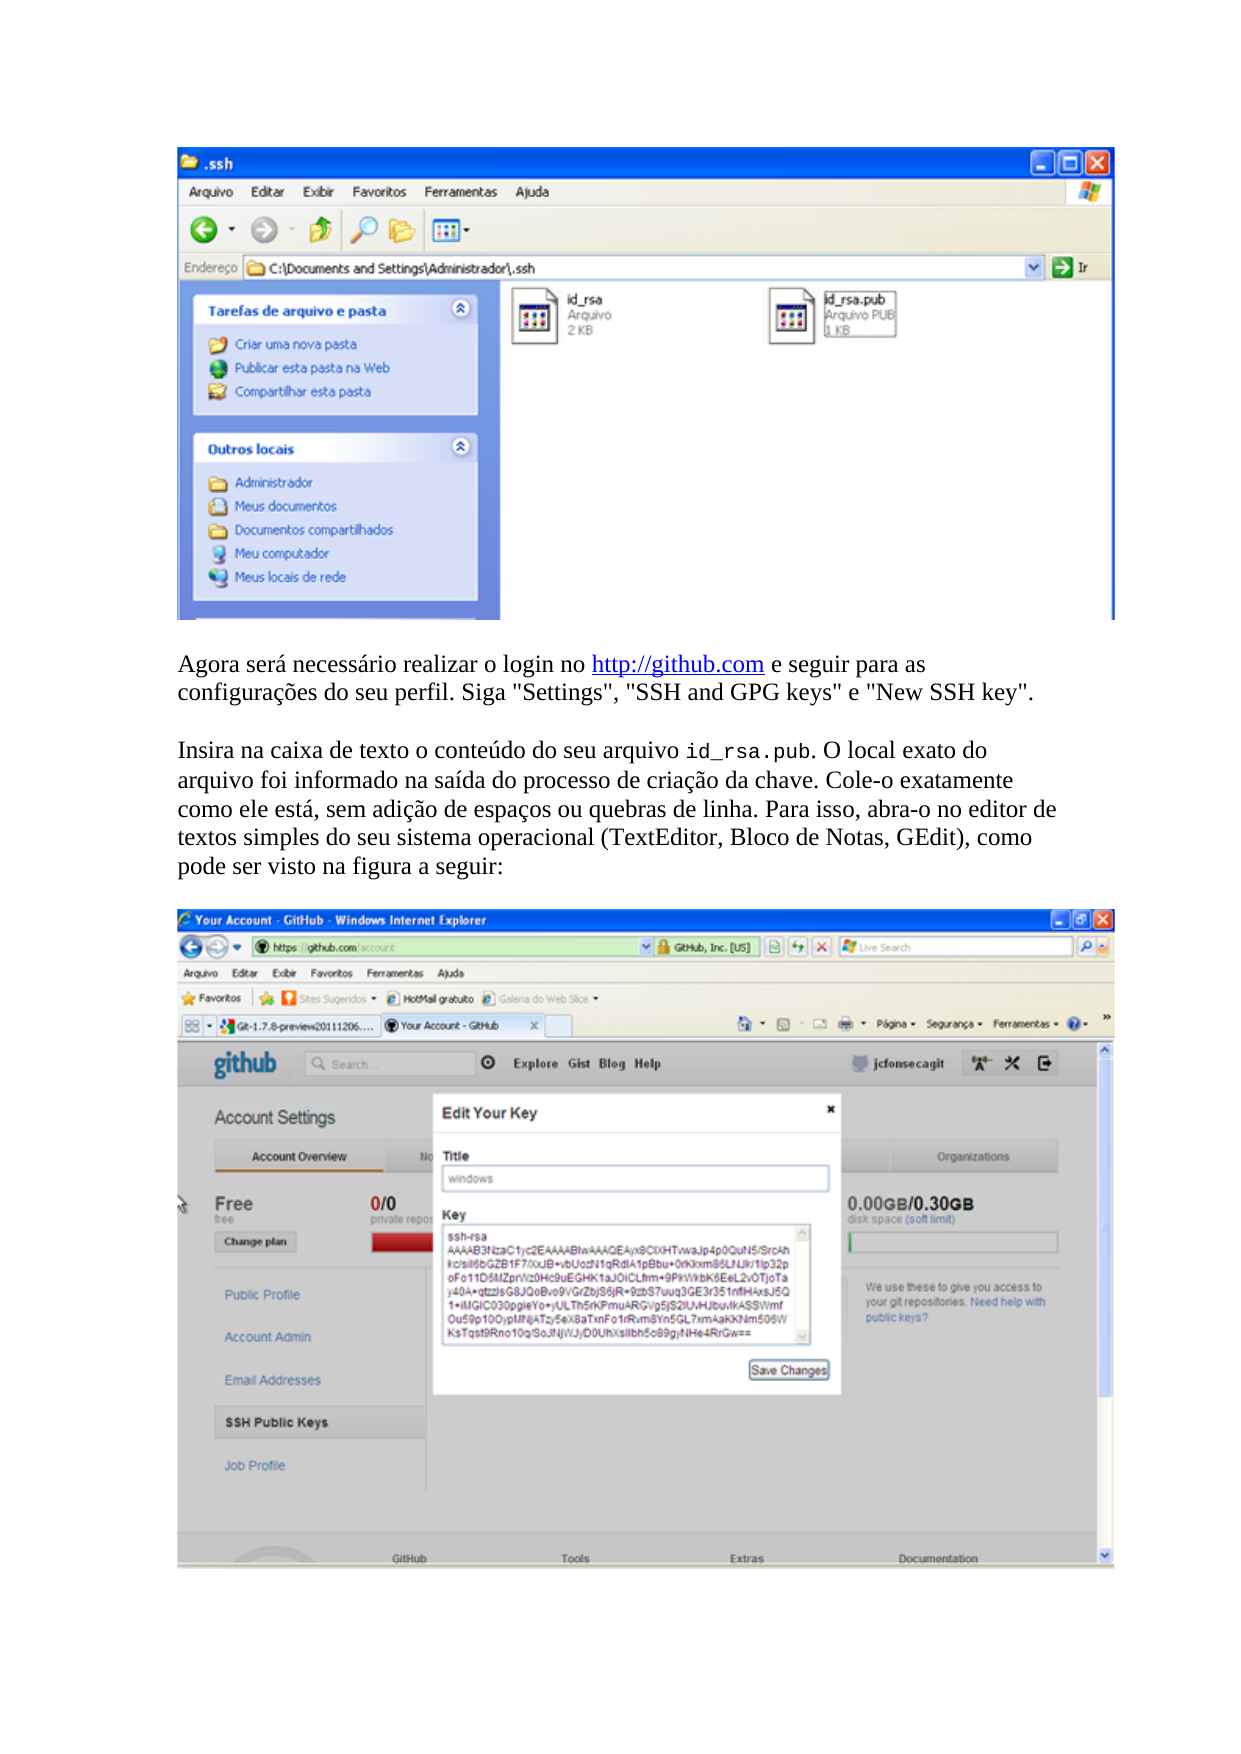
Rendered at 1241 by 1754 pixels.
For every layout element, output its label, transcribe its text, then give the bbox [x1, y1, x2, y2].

picture [177, 909, 1115, 1569]
text Agora será necessário realizar o login no http://github.com e seguir para as configurações do seu perfil. Siga "Settings", "SSH and GPG keys" e "New SSH key". [177, 649, 1063, 706]
text Insira na caixa de texto o conteúdo do seu arquivo id_rsa.pub. O local exato do arquivo foi informado na saída do processo de criação da chave. Cole-o exatamente como ele está, sem adição de espaços ou quebras de linha. Para isso, abra-o no editor de textos simples do seu sistema operacional (TextEditor, Bloco de Notas, GEdit), como pode ser visto na figura a seguir: [177, 735, 1063, 880]
picture [177, 147, 1115, 620]
